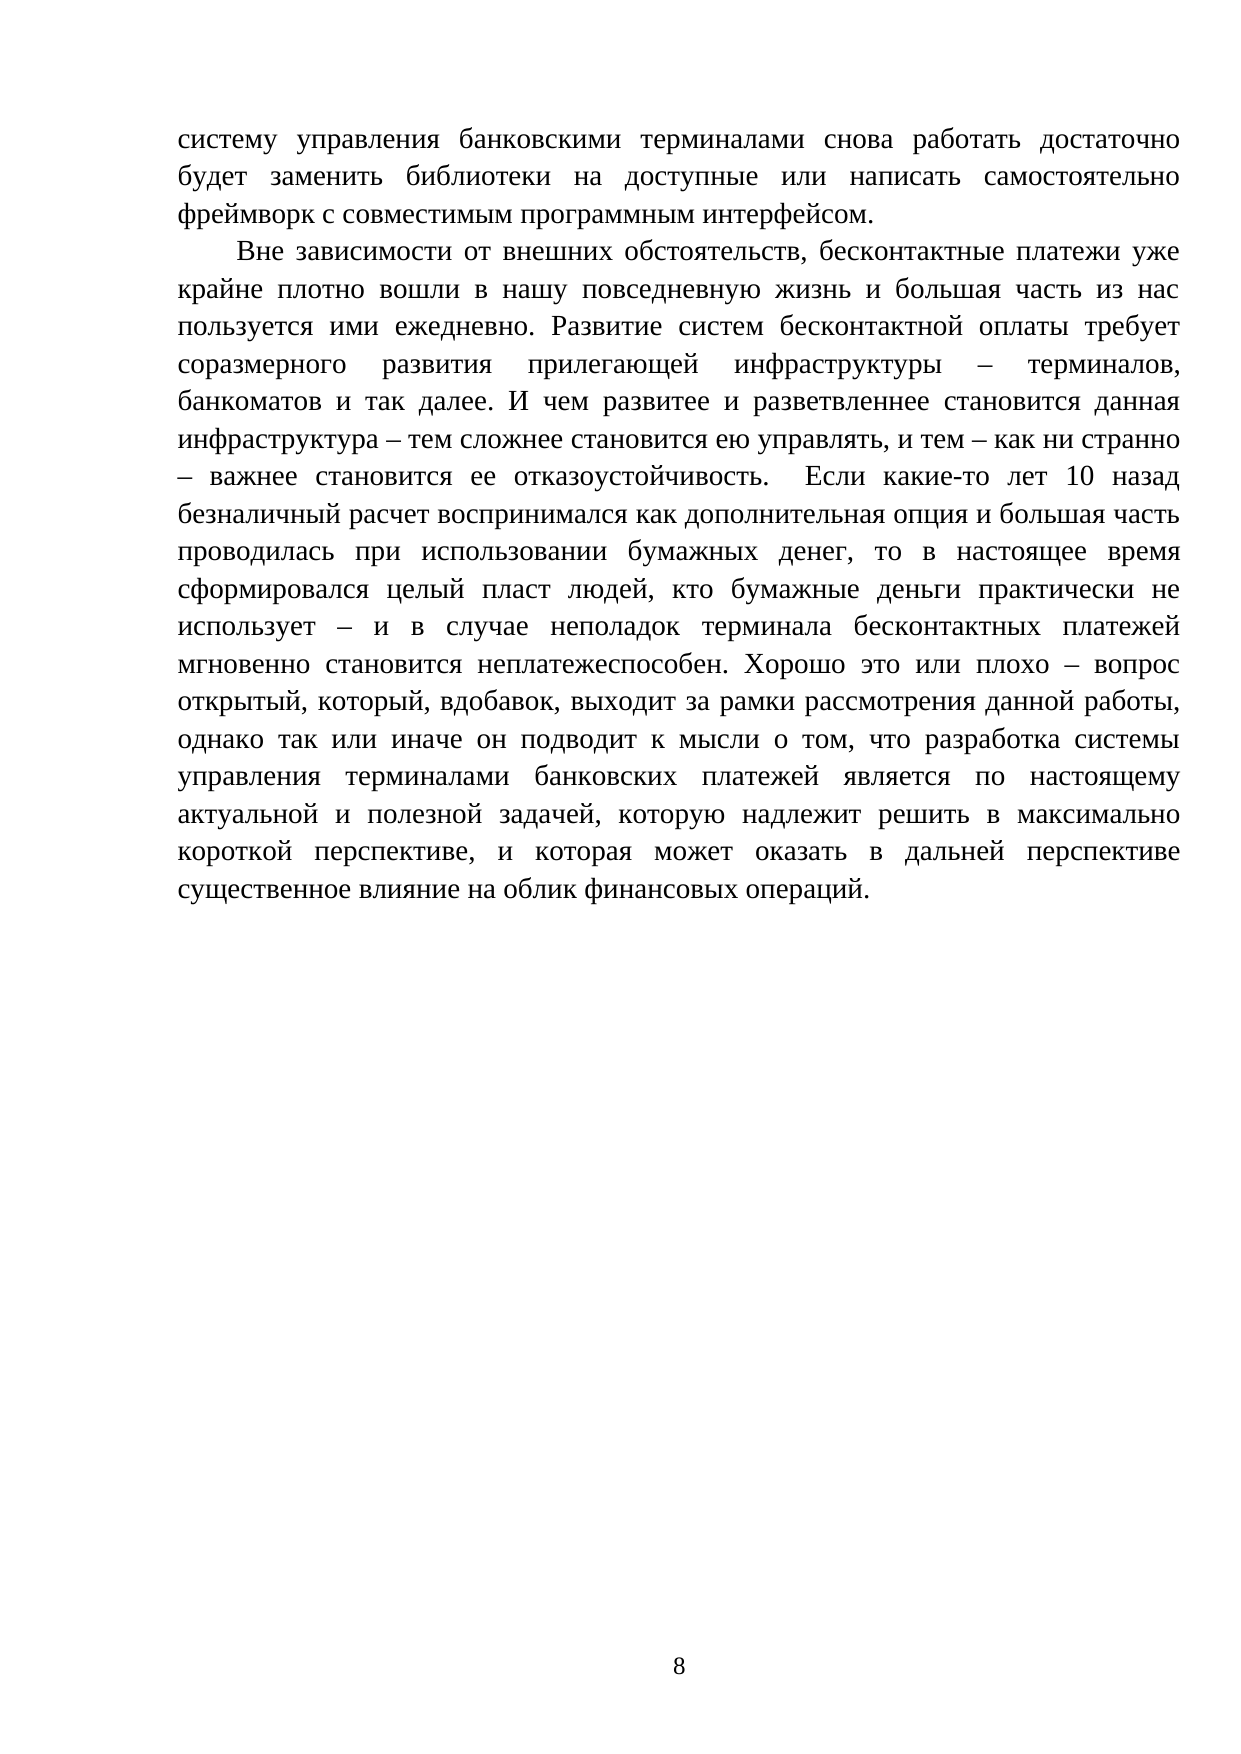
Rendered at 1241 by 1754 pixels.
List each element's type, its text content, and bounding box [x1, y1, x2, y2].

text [177, 118, 1181, 231]
text Вне зависимости от внешних обстоятельств, бесконтактные платежи уже крайне плотно вошли в нашу повседневную жизнь и большая часть из нас пользуется ими ежедневно. Развитие систем бесконтактной оплаты требует соразмерного развития прилегающей инфраструктуры – терминалов, банкоматов и так далее. И чем развитее и разветвленнее становится данная инфраструктура – тем сложнее становится ею управлять, и тем – как ни странно – важнее становится ее отказоустойчивость. Если какие-то лет 10 назад безналичный расчет воспринимался как дополнительная опция и большая часть проводилась при использовании бумажных денег, то в настоящее время сформировался целый пласт людей, кто бумажные деньги практически не использует – и в случае неполадок терминала бесконтактных платежей мгновенно становится неплатежеспособен. Хорошо это или плохо – вопрос открытый, который, вдобавок, выходит за рамки рассмотрения данной работы, однако так или иначе он подводит к мысли о том, что разработка системы управления терминалами банковских платежей является по настоящему актуальной и полезной задачей, которую надлежит решить в максимально короткой перспективе, и которая может оказать в дальней перспективе существенное влияние на облик финансовых операций. [177, 231, 1181, 906]
